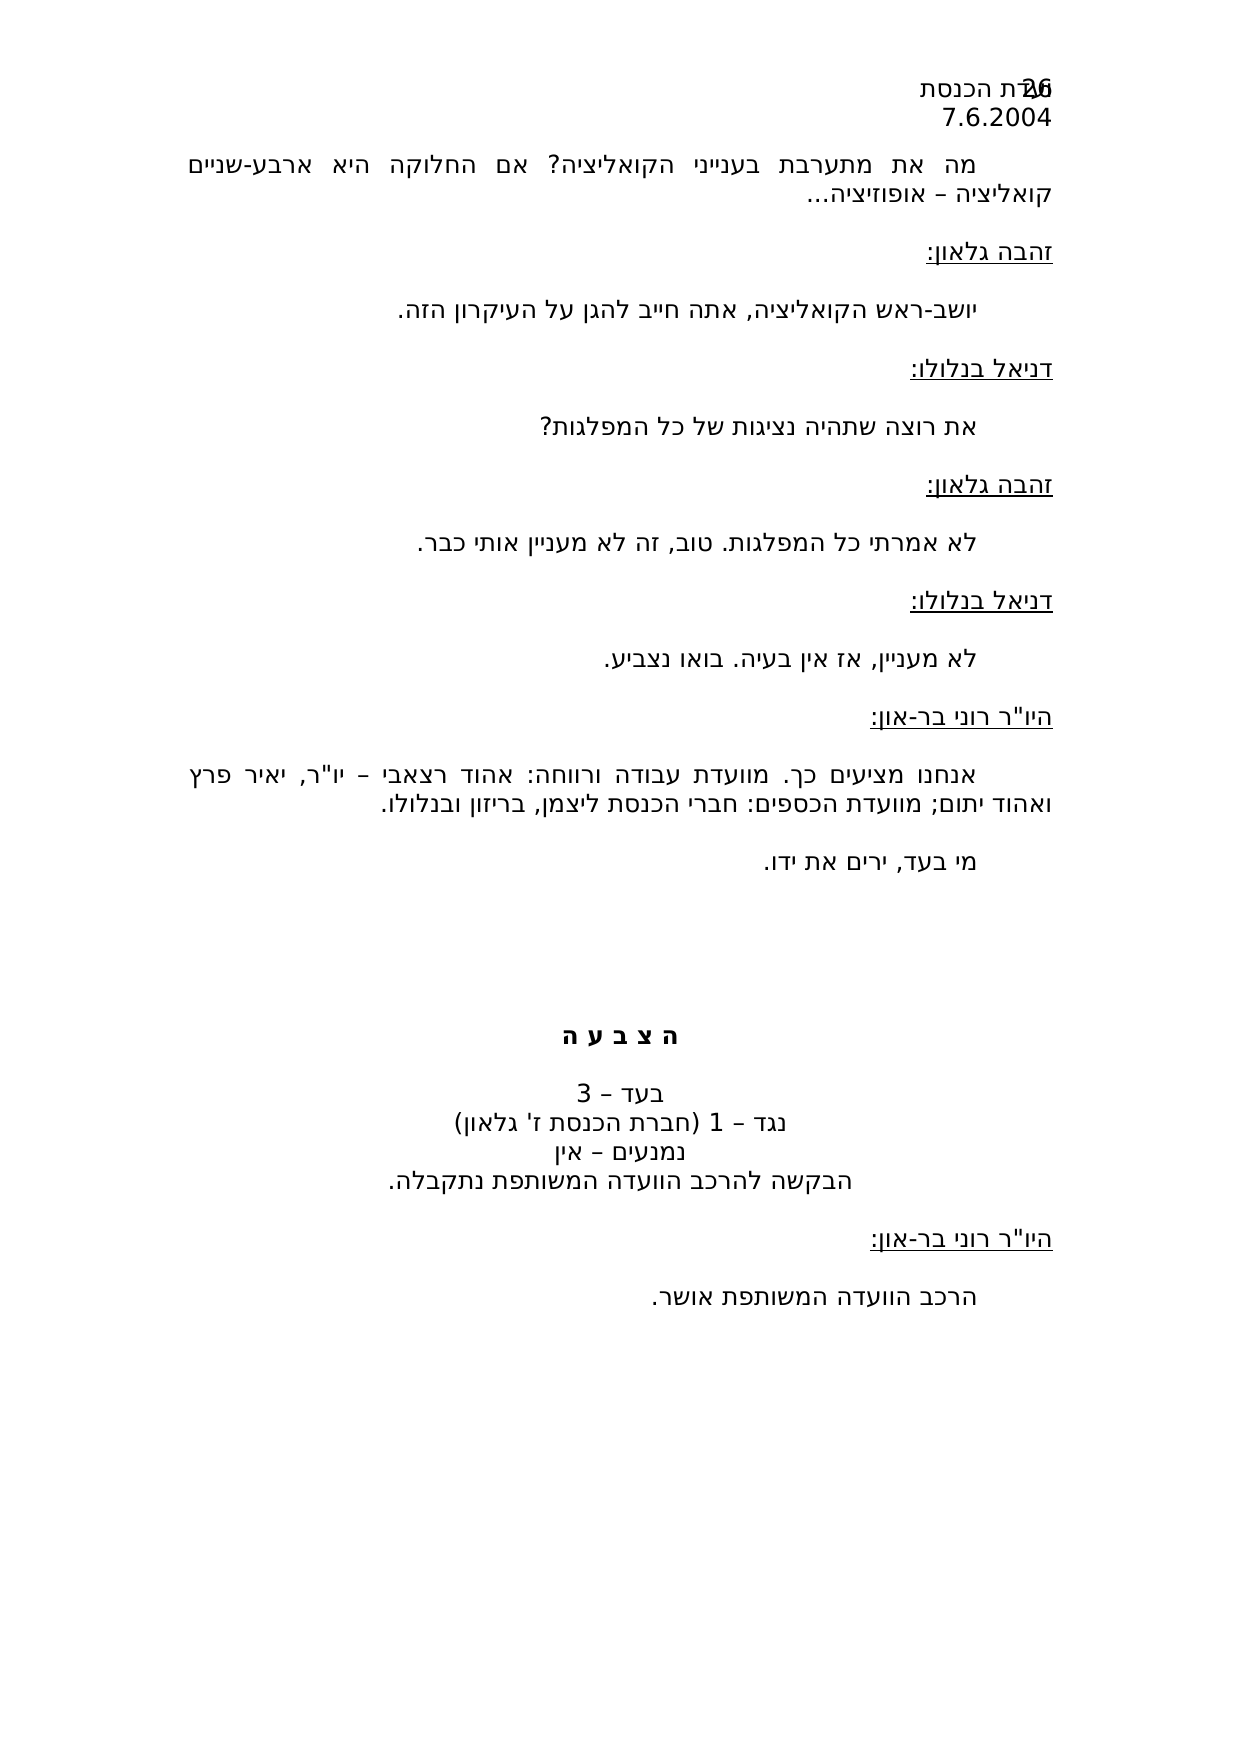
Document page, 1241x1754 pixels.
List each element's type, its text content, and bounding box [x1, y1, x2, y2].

text ה צ ב ע ה [187, 1021, 1053, 1050]
text הבקשה להרכב הוועדה המשותפת נתקבלה. [187, 1166, 1053, 1195]
text היו"ר רוני בר-און: [187, 673, 1053, 732]
text בעד – 3 [187, 1079, 1053, 1108]
text מי בעד, ירים את ידו. [187, 847, 1053, 877]
text לא מעניין, אז אין בעיה. בואו נצביע. [187, 644, 1053, 673]
text אנחנו מציעים כך. מוועדת עבודה ורווחה: אהוד רצאבי – יו"ר, יאיר פרץ ואהוד יתום; מוועדת הכספים: חברי הכנסת ליצמן, בריזון ובנלולו. [187, 760, 1053, 819]
text את רוצה שתהיה נציגות של כל המפלגות? [187, 412, 1053, 441]
text מה את מתערבת בענייני הקואליציה? אם החלוקה היא ארבע-שניים קואליציה – אופוזיציה... [187, 150, 1053, 208]
text נמנעים – אין [187, 1137, 1053, 1166]
text דניאל בנלולו: [187, 557, 1053, 615]
text זהבה גלאון: [187, 208, 1053, 267]
text לא אמרתי כל המפלגות. טוב, זה לא מעניין אותי כבר. [187, 528, 1053, 557]
text יושב-ראש הקואליציה, אתה חייב להגן על העיקרון הזה. [187, 295, 1053, 324]
text זהבה גלאון: [187, 441, 1053, 499]
text היו"ר רוני בר-און: [187, 1195, 1053, 1254]
text דניאל בנלולו: [187, 324, 1053, 383]
text נגד – 1 (חברת הכנסת ז' גלאון) [187, 1108, 1053, 1137]
text הרכב הוועדה המשותפת אושר. [187, 1282, 1053, 1312]
